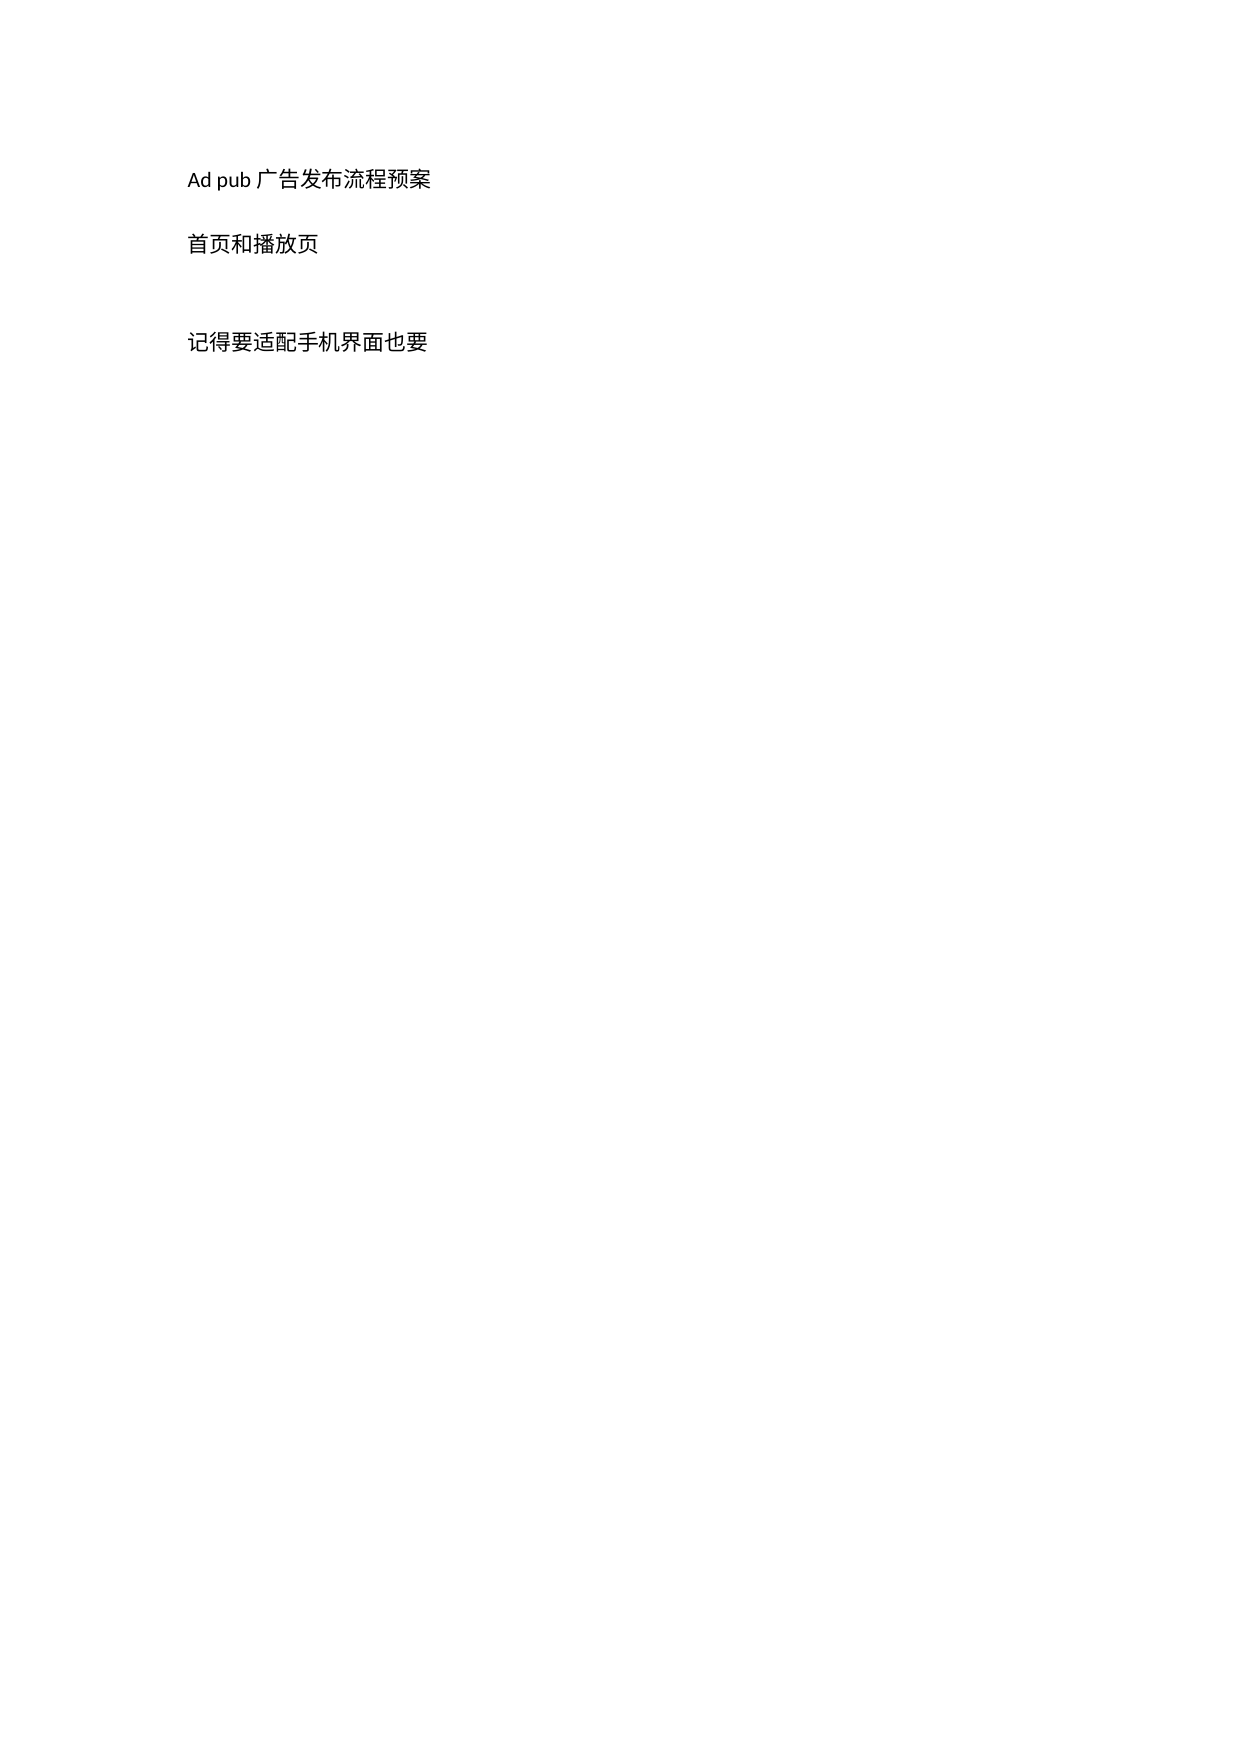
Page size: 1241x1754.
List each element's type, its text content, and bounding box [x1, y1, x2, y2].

text 首页和播放页 [187, 227, 1053, 259]
text Ad pub 广告发布流程预案 [187, 162, 1053, 194]
text 记得要适配手机界面也要 [187, 324, 1053, 357]
